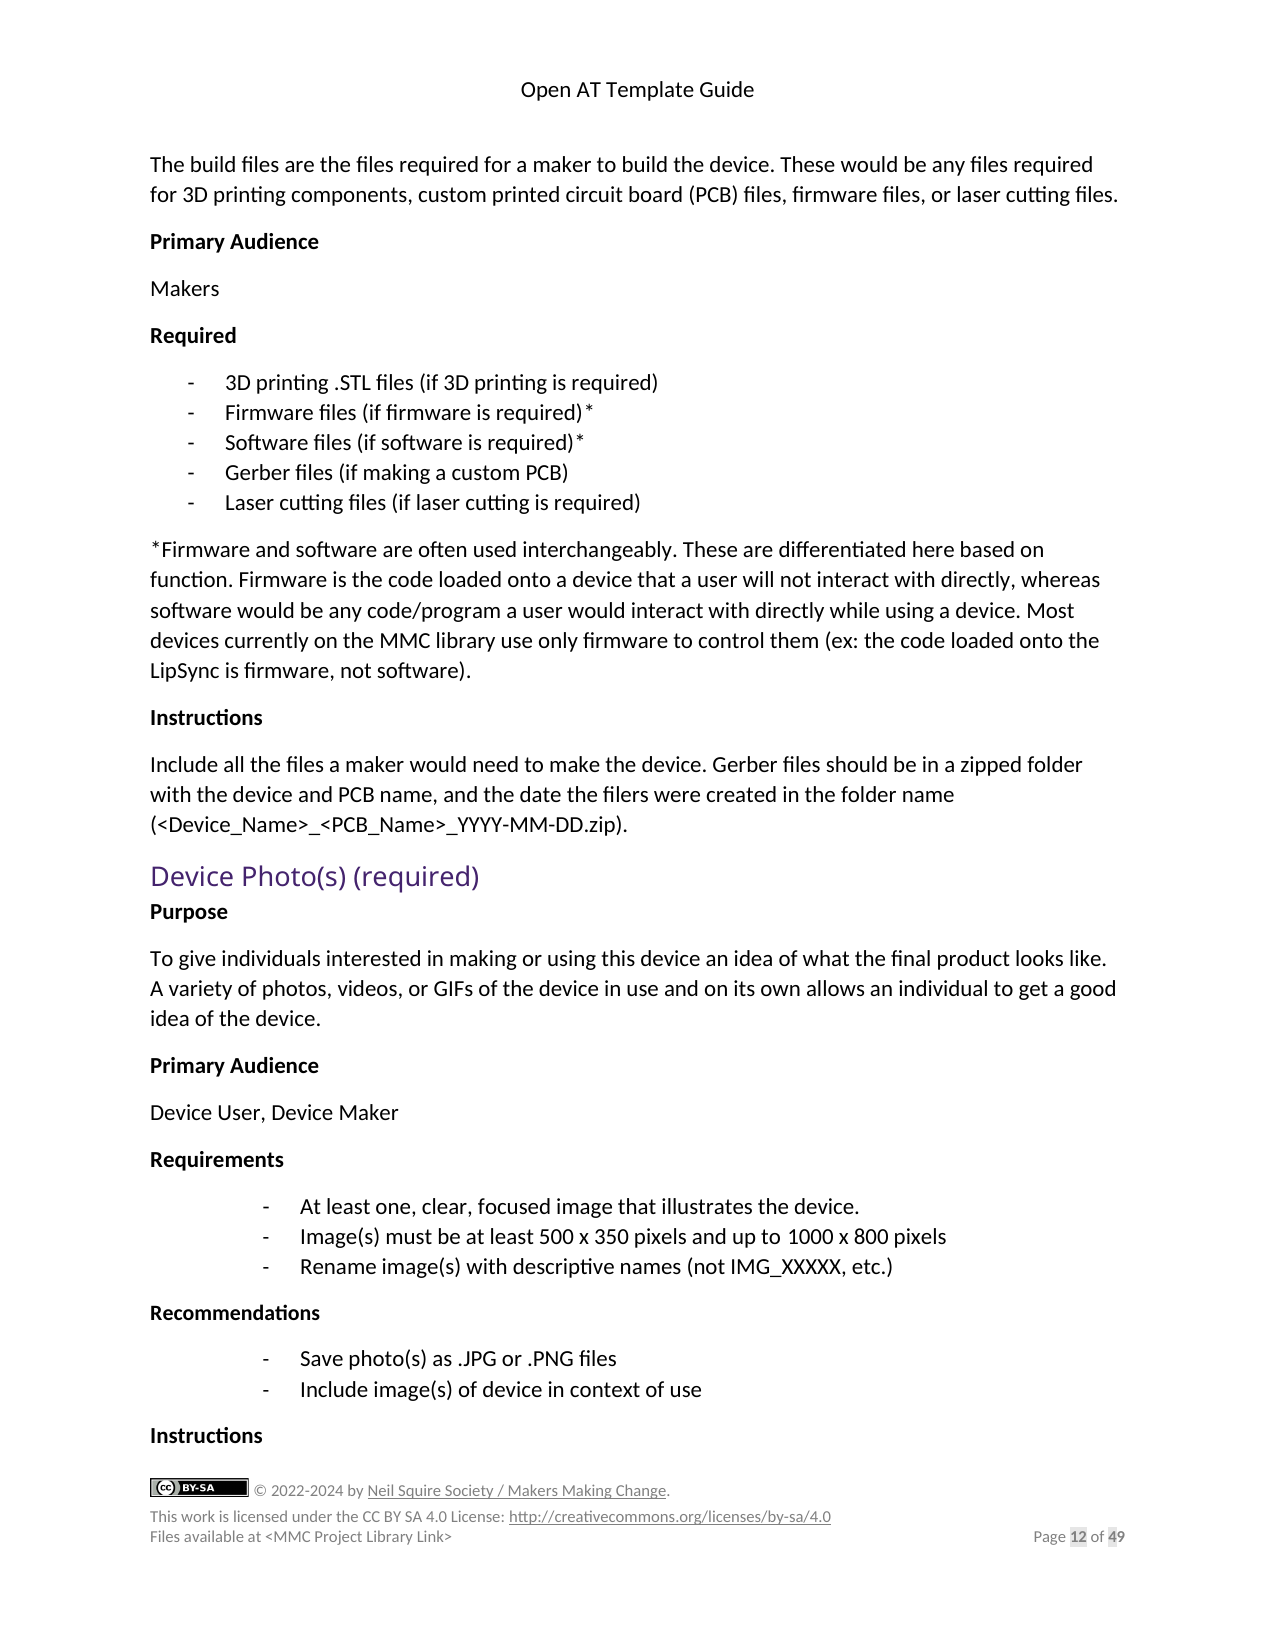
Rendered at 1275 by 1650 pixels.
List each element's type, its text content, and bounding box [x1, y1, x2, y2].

list Image(s) must be at least 500 x 350 pixels and up to 1000 x 800 pixels [262, 1222, 1125, 1250]
list Software files (if software is required)* [187, 428, 1125, 456]
text Primary Audience [150, 1051, 1125, 1079]
subtitle Device Photo(s) (required) [150, 857, 1125, 894]
list Laser cutting files (if laser cutting is required) [187, 488, 1125, 517]
text To give individuals interested in making or using this device an idea of what the final product looks like. A variety of photos, videos, or GIFs of the device in use and on its own allows an individual to get a good idea of the device. [150, 944, 1125, 1032]
text Makers [150, 274, 1125, 302]
text Required [150, 321, 1125, 349]
list At least one, clear, focused image that illustrates the device. [262, 1192, 1125, 1220]
text Instructions [150, 1422, 1125, 1450]
text Purpose [150, 897, 1125, 925]
text Include all the files a maker would need to make the device. Gerber files should be in a zipped folder with the device and PCB name, and the date the filers were created in the folder name (<Device_Name>_<PCB_Name>_YYYY-MM-DD.zip). [150, 750, 1125, 838]
list Include image(s) of device in context of use [262, 1375, 1125, 1403]
list 3D printing .STL files (if 3D printing is required) [187, 368, 1125, 396]
text Instructions [150, 703, 1125, 731]
text Primary Audience [150, 227, 1125, 255]
picture [150, 1478, 249, 1497]
list Firmware files (if firmware is required)* [187, 398, 1125, 426]
text Requirements [150, 1145, 1125, 1173]
list Rename image(s) with descriptive names (not IMG_XXXXX, etc.) [262, 1252, 1125, 1280]
list Gerber files (if making a custom PCB) [187, 458, 1125, 486]
text *Firmware and software are often used interchangeably. These are differentiated here based on function. Firmware is the code loaded onto a device that a user will not interact with directly, whereas software would be any code/program a user would interact with directly while using a device. Most devices currently on the MMC library use only firmware to control them (ex: the code loaded onto the LipSync is firmware, not software). [150, 535, 1125, 684]
text Recommendations [150, 1299, 1125, 1326]
list Save photo(s) as .JPG or .PNG files [262, 1344, 1125, 1373]
text Device User, Device Maker [150, 1098, 1125, 1126]
